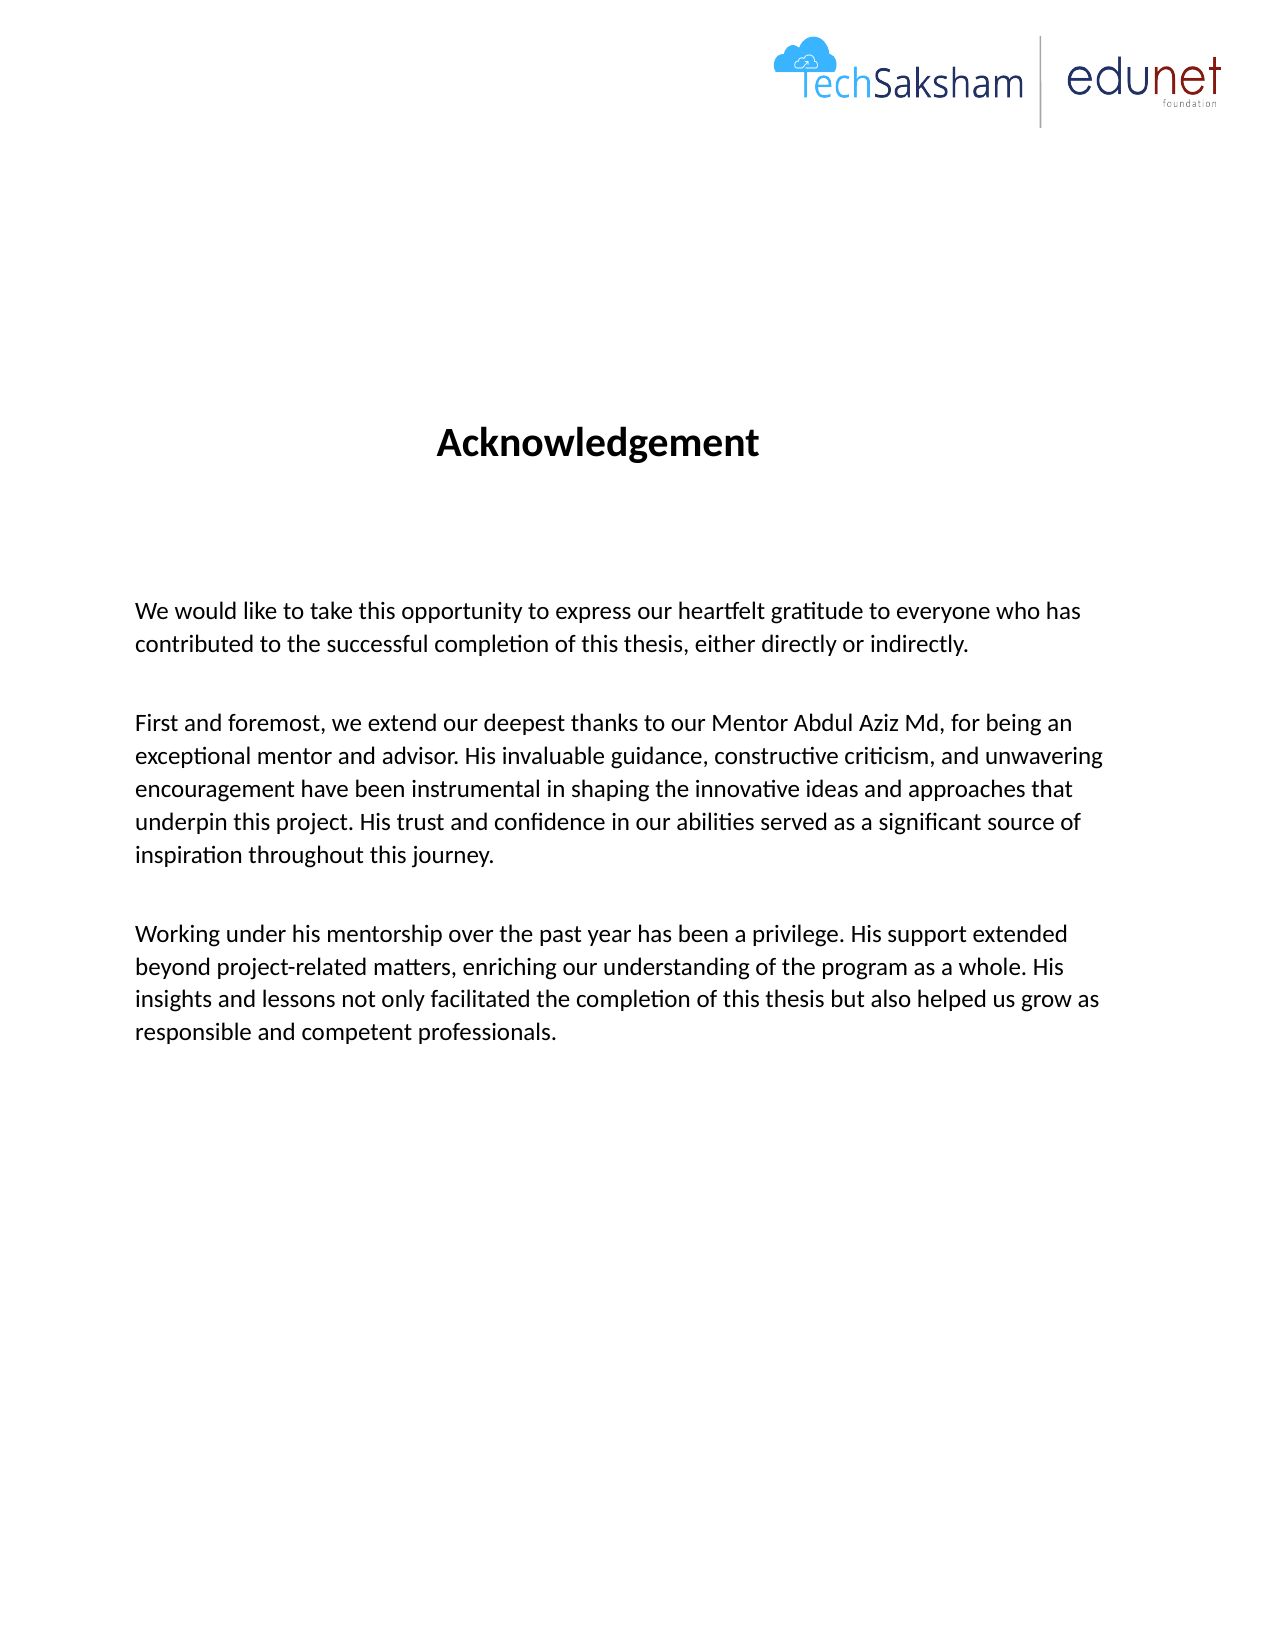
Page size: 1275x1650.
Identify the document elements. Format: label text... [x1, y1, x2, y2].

text We would like to take this opportunity to express our heartfelt gratitude to everyone who has contributed to the successful completion of this thesis, either directly or indirectly. [135, 595, 1139, 659]
text Acknowledgement [135, 416, 1139, 467]
picture [1061, 49, 1228, 114]
text Working under his mentorship over the past year has been a privilege. His support extended beyond project-related matters, enriching our understanding of the program as a whole. His insights and lessons not only facilitated the completion of this thesis but also helped us grow as responsible and competent professionals. [135, 918, 1139, 1047]
picture [768, 29, 1029, 104]
text First and foremost, we extend our deepest thanks to our Mentor Abdul Aziz Md, for being an exceptional mentor and advisor. His invaluable guidance, constructive criticism, and unwavering encouragement have been instrumental in shaping the innovative ideas and approaches that underpin this project. His trust and confidence in our abilities served as a significant source of inspiration throughout this journey. [135, 707, 1139, 869]
